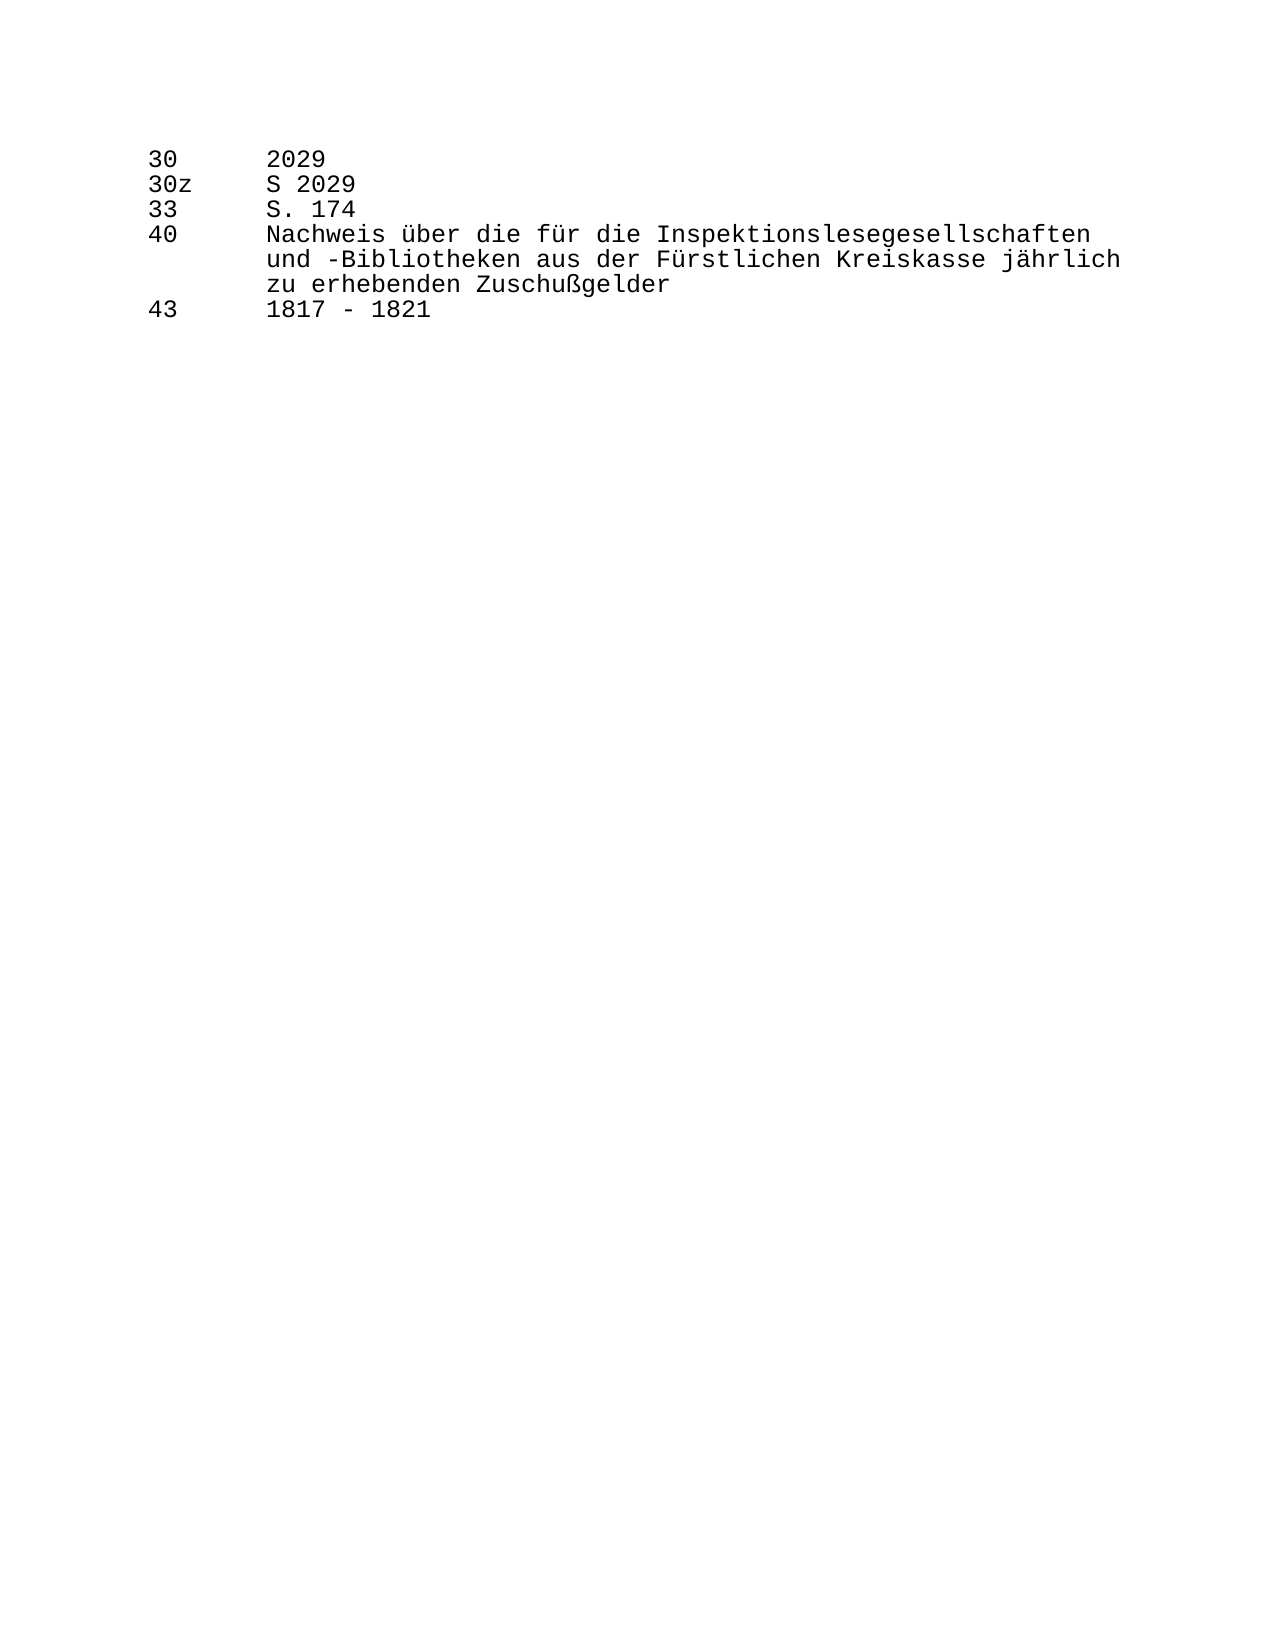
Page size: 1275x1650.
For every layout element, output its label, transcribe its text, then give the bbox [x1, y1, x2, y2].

text 33 S. 174 [148, 198, 1127, 223]
text 40 Nachweis über die für die s[1{Inspektionslesegesellschaften und -Bibliotheken} aus der Fürstlichen Kreiskasse jährlich zu erhebenden 2{Zuschußgelder}]s [148, 223, 1127, 298]
text 30z S 2029 [148, 173, 1127, 198]
text 43 1817 - 1821 [148, 298, 1127, 323]
text 30 2029 [148, 148, 1127, 173]
